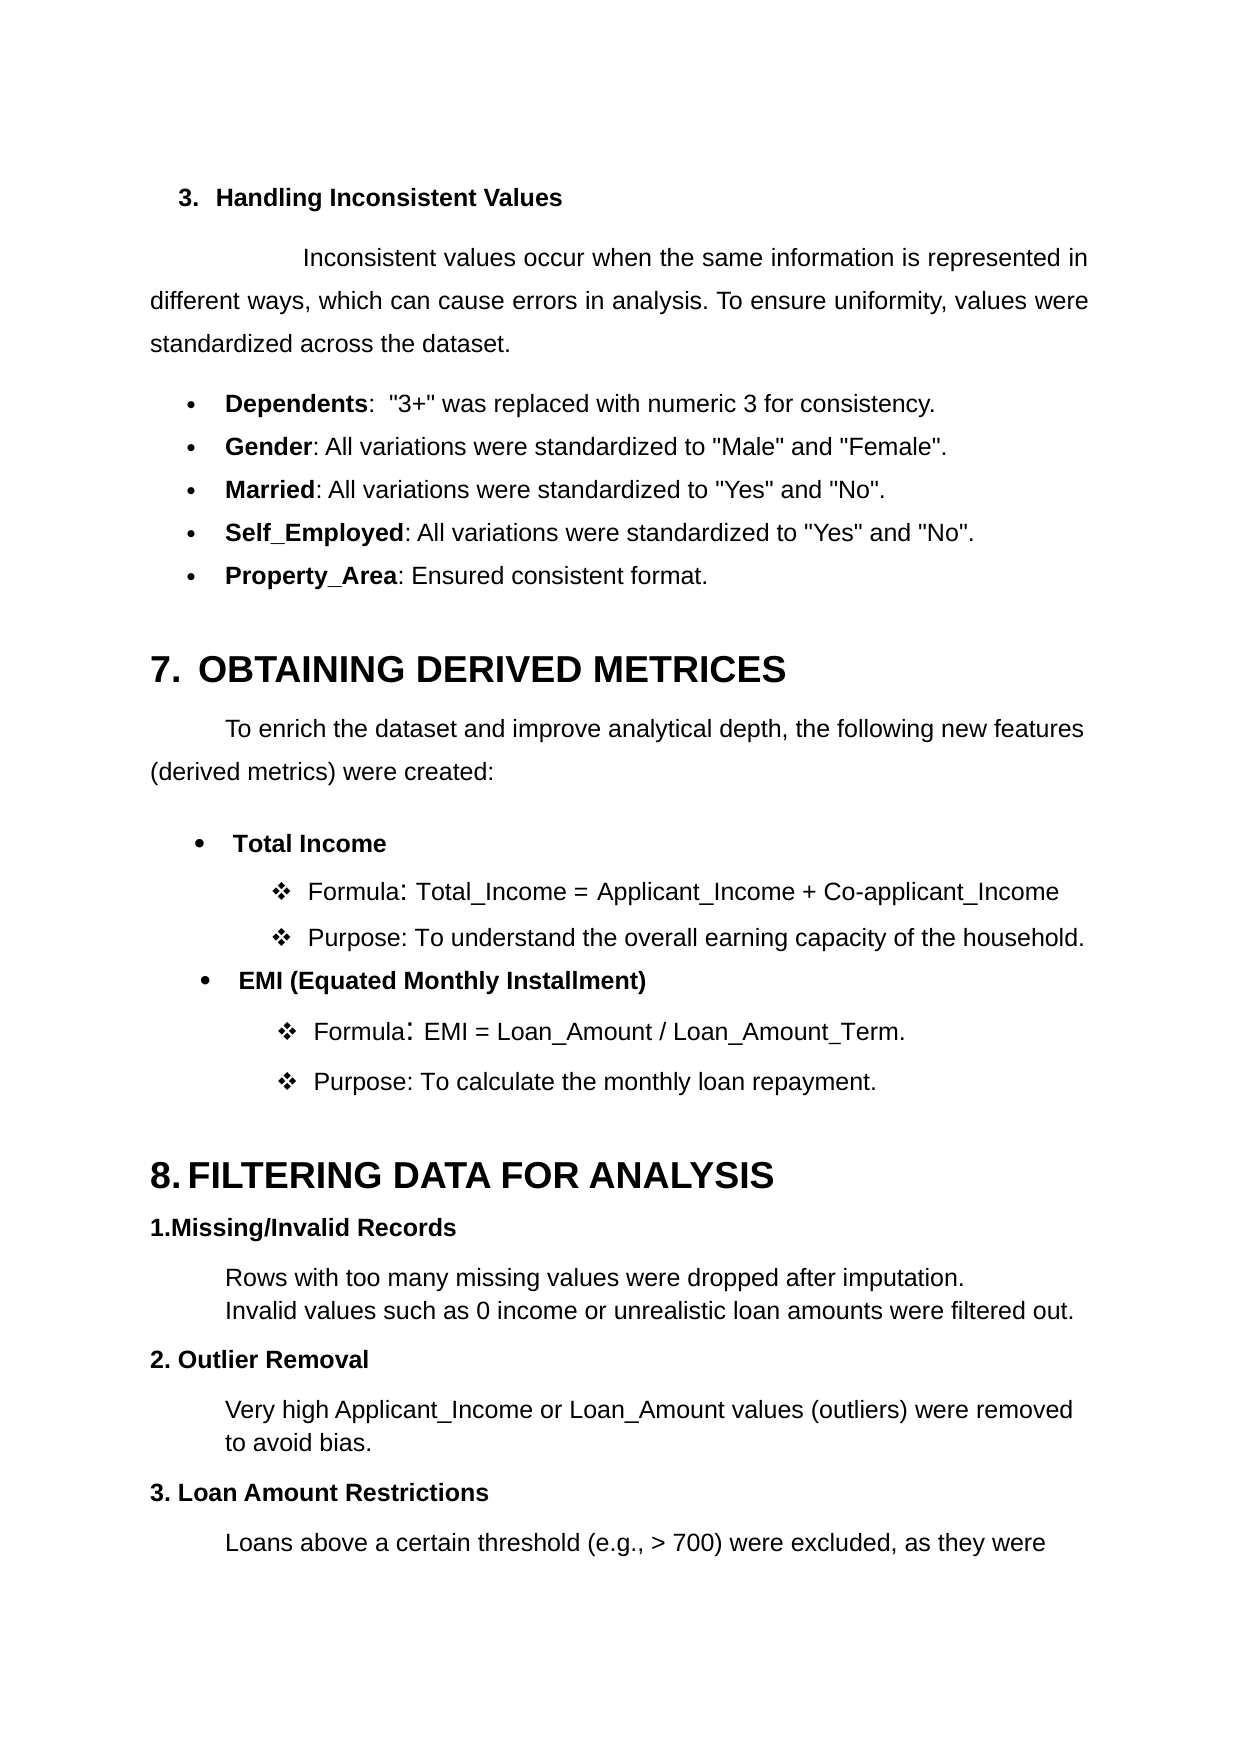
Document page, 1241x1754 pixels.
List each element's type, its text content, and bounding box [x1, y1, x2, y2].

list EMI (Equated Monthly Installment) [201, 966, 1090, 995]
text To enrich the dataset and improve analytical depth, the following new features (derived metrics) were created: [150, 714, 1090, 786]
list Formula: EMI = Loan_Amount / Loan_Amount_Term. [276, 1009, 1090, 1048]
list Married: All variations were standardized to "Yes" and "No". [187, 475, 1090, 504]
list Handling Inconsistent Values [178, 183, 1090, 212]
list FILTERING DATA FOR ANALYSIS [150, 1153, 1090, 1196]
text 2. Outlier Removal [150, 1345, 1090, 1374]
list Very high Applicant_Income or Loan_Amount values (outliers) were removed to avoid bias. [225, 1395, 1090, 1457]
list Dependents: "3+" was replaced with numeric 3 for consistency. [187, 389, 1090, 418]
list Property_Area: Ensured consistent format. [187, 561, 1090, 590]
list OBTAINING DERIVED METRICES [150, 648, 1090, 691]
text Loans above a certain threshold (e.g., > 700) were excluded, as they were [150, 1527, 1090, 1556]
list Total Income [195, 829, 1090, 858]
list Gender: All variations were standardized to "Male" and "Female". [187, 432, 1090, 461]
text Inconsistent values occur when the same information is represented in different ways, which can cause errors in analysis. To ensure uniformity, values were standardized across the dataset. [150, 243, 1090, 358]
list Invalid values such as 0 income or unrealistic loan amounts were filtered out. [225, 1296, 1090, 1324]
text 1.Missing/Invalid Records [150, 1213, 1090, 1242]
list Purpose: To understand the overall earning capacity of the household. [270, 923, 1090, 952]
list Self_Employed: All variations were standardized to "Yes" and "No". [187, 518, 1090, 547]
list Rows with too many missing values were dropped after imputation. [225, 1263, 1090, 1291]
list Purpose: To calculate the monthly loan repayment. [276, 1067, 1090, 1096]
list Formula: Total_Income = Applicant_Income + Co-applicant_Income [270, 872, 1090, 906]
text 3. Loan Amount Restrictions [150, 1478, 1090, 1507]
